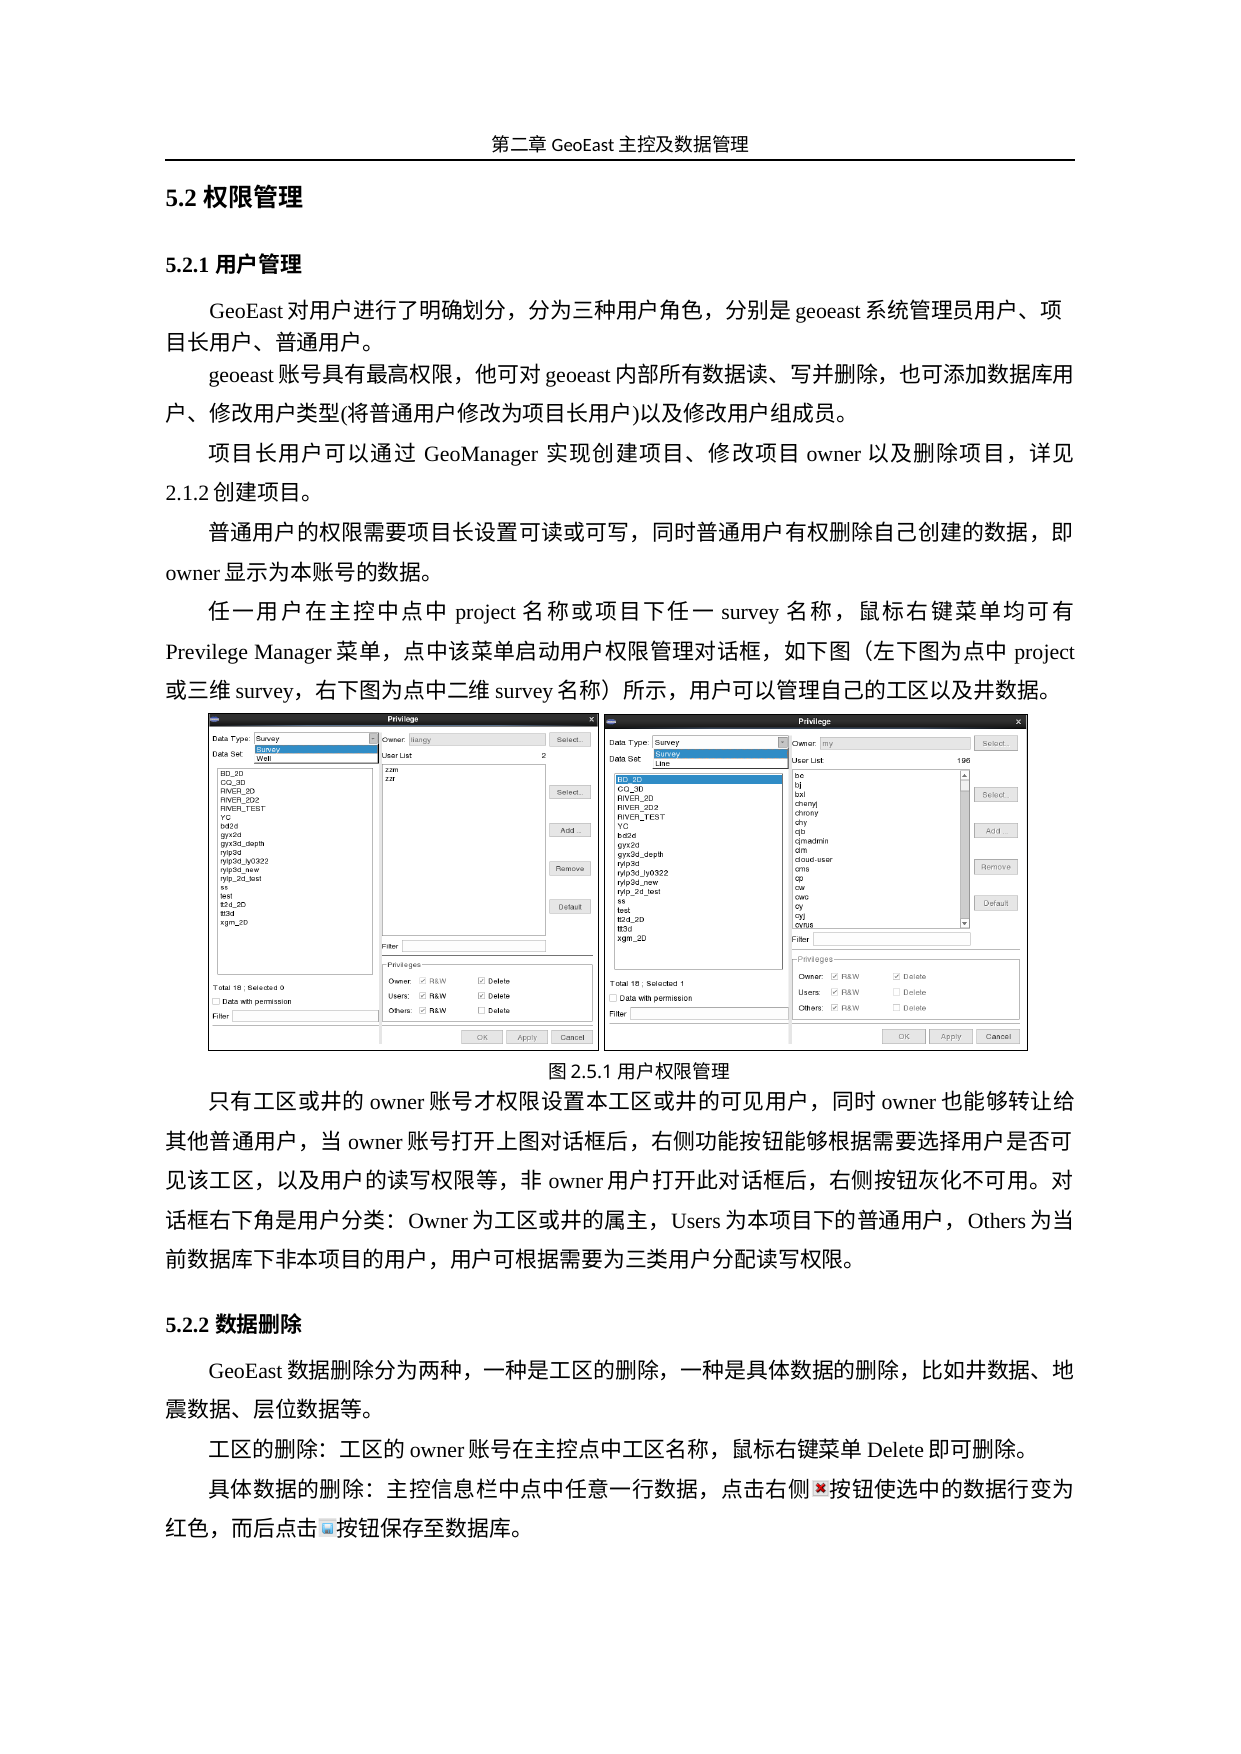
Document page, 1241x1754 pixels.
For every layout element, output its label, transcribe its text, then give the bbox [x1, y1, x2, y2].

text 工区的删除：工区的owner账号在主控点中工区名称，鼠标右键菜单Delete即可删除。 [165, 1432, 1075, 1464]
text 普通用户的权限需要项目长设置可读或可写，同时普通用户有权删除自己创建的数据，即owner显示为本账号的数据。 [165, 515, 1075, 586]
subtitle 5.2 权限管理 [165, 177, 1075, 213]
text 只有工区或井的owner账号才权限设置本工区或井的可见用户，同时owner也能够转让给其他普通用户，当owner账号打开上图对话框后，右侧功能按钮能够根据需要选择用户是否可见该工区，以及用户的读写权限等，非owner用户打开此对话框后，右侧按钮灰化不可用。对话框右下角是用户分类：Owner为工区或井的属主，Users为本项目下的普通用户，Others为当前数据库下非本项目的用户，用户可根据需要为三类用户分配读写权限。 [165, 1084, 1075, 1274]
text GeoEast对用户进行了明确划分，分为三种用户角色，分别是geoeast系统管理员用户、项目长用户、普通用户。 [165, 293, 1075, 357]
picture [605, 715, 1027, 1050]
text 具体数据的删除：主控信息栏中点中任意一行数据，点击右侧按钮使选中的数据行变为红色，而后点击按钮保存至数据库。 [165, 1472, 1075, 1543]
text 图2.5.1 用户权限管理 [165, 1057, 1075, 1084]
subtitle 5.2.2 数据删除 [165, 1307, 1075, 1339]
subtitle 5.2.1 用户管理 [165, 247, 1075, 279]
text 任一用户在主控中点中project名称或项目下任一survey名称，鼠标右键菜单均可有Previlege Manager菜单，点中该菜单启动用户权限管理对话框，如下图（左下图为点中project或三维survey，右下图为点中二维survey名称）所示，用户可以管理自己的工区以及井数据。 [165, 594, 1075, 705]
text geoeast账号具有最高权限，他可对geoeast内部所有数据读、写并删除，也可添加数据库用户、修改用户类型(将普通用户修改为项目长用户)以及修改用户组成员。 [165, 357, 1075, 428]
picture [318, 1518, 337, 1537]
text 项目长用户可以通过 GeoManager 实现创建项目、修改项目owner以及删除项目，详见2.1.2创建项目。 [165, 436, 1075, 507]
picture [811, 1480, 830, 1497]
picture [209, 714, 598, 1050]
text GeoEast数据删除分为两种，一种是工区的删除，一种是具体数据的删除，比如井数据、地震数据、层位数据等。 [165, 1353, 1075, 1424]
